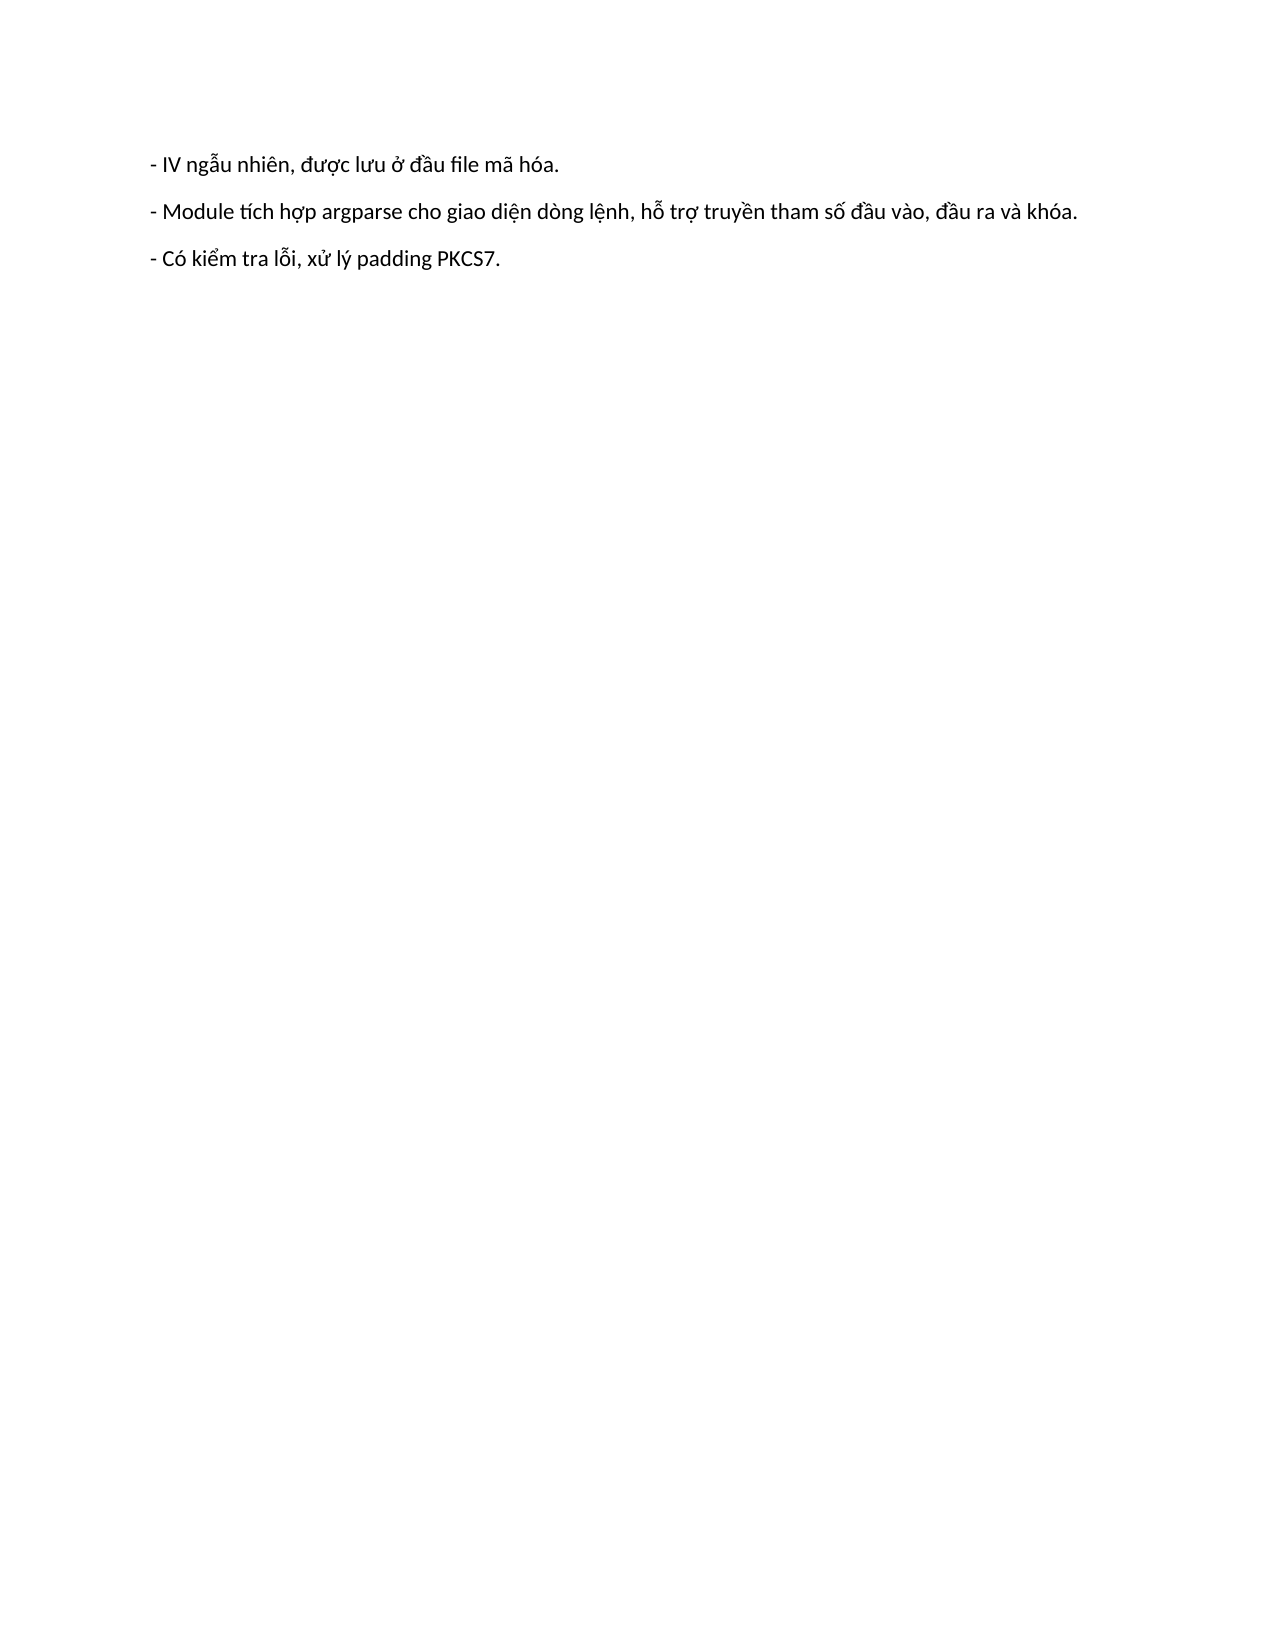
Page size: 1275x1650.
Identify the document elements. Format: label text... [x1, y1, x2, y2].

text - Module tích hợp argparse cho giao diện dòng lệnh, hỗ trợ truyền tham số đầu vào, đầu ra và khóa. [150, 197, 1125, 225]
text - IV ngẫu nhiên, được lưu ở đầu file mã hóa. [150, 150, 1125, 178]
text - Có kiểm tra lỗi, xử lý padding PKCS7. [150, 244, 1125, 272]
